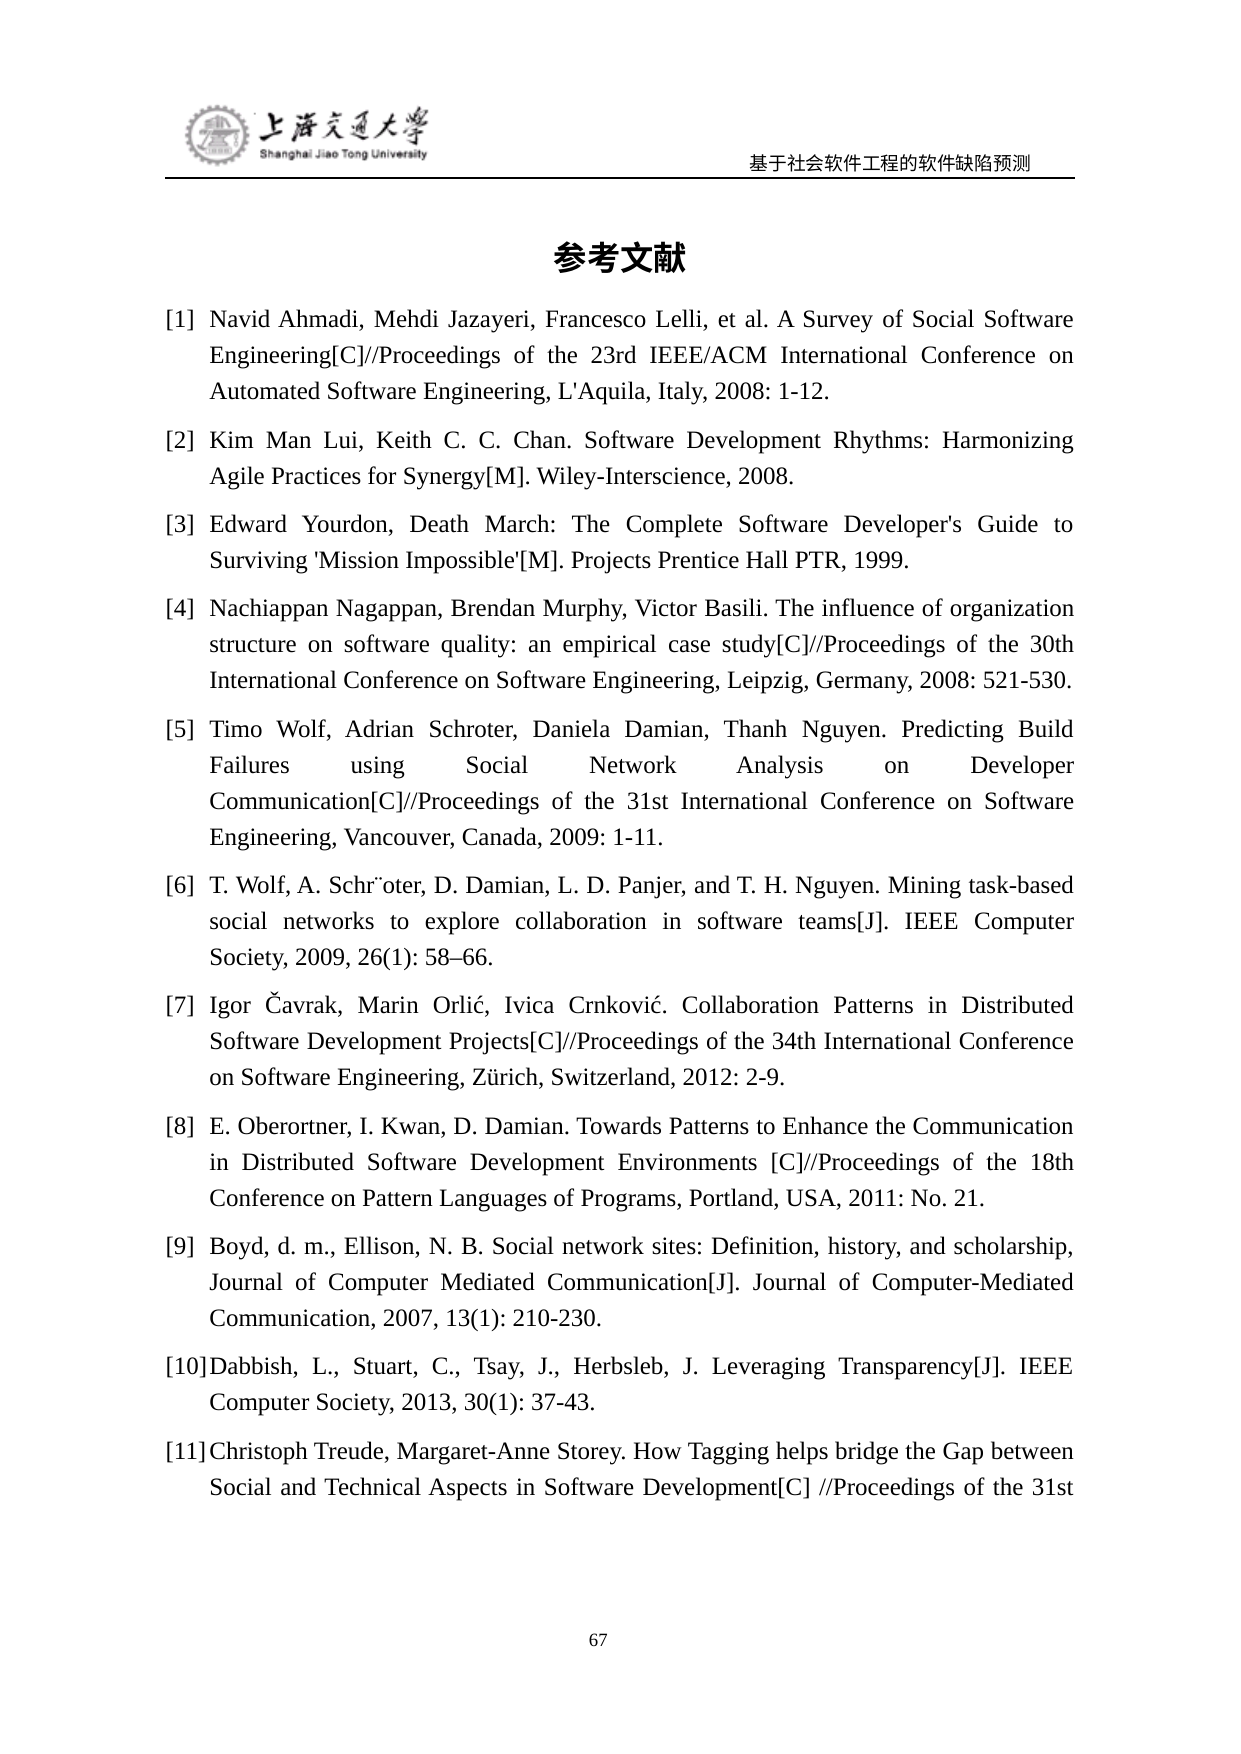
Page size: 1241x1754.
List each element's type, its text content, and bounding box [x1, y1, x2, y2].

list T. Wolf, A. Schr¨oter, D. Damian, L. D. Panjer, and T. H. Nguyen. Mining task-based social networks to explore collaboration in software teams[J]. IEEE Computer Society, 2009, 26(1): 58–66. [165, 870, 1075, 971]
list Edward Yourdon, Death March: The Complete Software Developer's Guide to Surviving 'Mission Impossible'[M]. Projects Prentice Hall PTR, 1999. [165, 509, 1075, 574]
picture [165, 88, 444, 170]
list Boyd, d. m., Ellison, N. B. Social network sites: Definition, history, and scholarship, Journal of Computer Mediated Communication[J]. Journal of Computer-Mediated Communication, 2007, 13(1): 210-230. [165, 1231, 1075, 1332]
list Navid Ahmadi, Mehdi Jazayeri, Francesco Lelli, et al. A Survey of Social Software Engineering[C]//Proceedings of the 23rd IEEE/ACM International Conference on Automated Software Engineering, L'Aquila, Italy, 2008: 1-12. [165, 304, 1075, 405]
list Nachiappan Nagappan, Brendan Murphy, Victor Basili. The influence of organization structure on software quality: an empirical case study[C]//Proceedings of the 30th International Conference on Software Engineering, Leipzig, Germany, 2008: 521-530. [165, 593, 1075, 694]
list Dabbish, L., Stuart, C., Tsay, J., Herbsleb, J. Leveraging Transparency[J]. IEEE Computer Society, 2013, 30(1): 37-43. [165, 1351, 1075, 1416]
list E. Oberortner, I. Kwan, D. Damian. Towards Patterns to Enhance the Communication in Distributed Software Development Environments [C]//Proceedings of the 18th Conference on Pattern Languages of Programs, Portland, USA, 2011: No. 21. [165, 1111, 1075, 1211]
list Timo Wolf, Adrian Schroter, Daniela Damian, Thanh Nguyen. Predicting Build Failures using Social Network Analysis on Developer Communication[C]//Proceedings of the 31st International Conference on Software Engineering, Vancouver, Canada, 2009: 1-11. [165, 714, 1075, 850]
title 参考文献 [165, 232, 1075, 280]
list Igor Čavrak, Marin Orlić, Ivica Crnković. Collaboration Patterns in Distributed Software Development Projects[C]//Proceedings of the 34th International Conference on Software Engineering, Zürich, Switzerland, 2012: 2-9. [165, 990, 1075, 1091]
list Kim Man Lui, Keith C. C. Chan. Software Development Rhythms: Harmonizing Agile Practices for Synergy[M]. Wiley-Interscience, 2008. [165, 425, 1075, 489]
